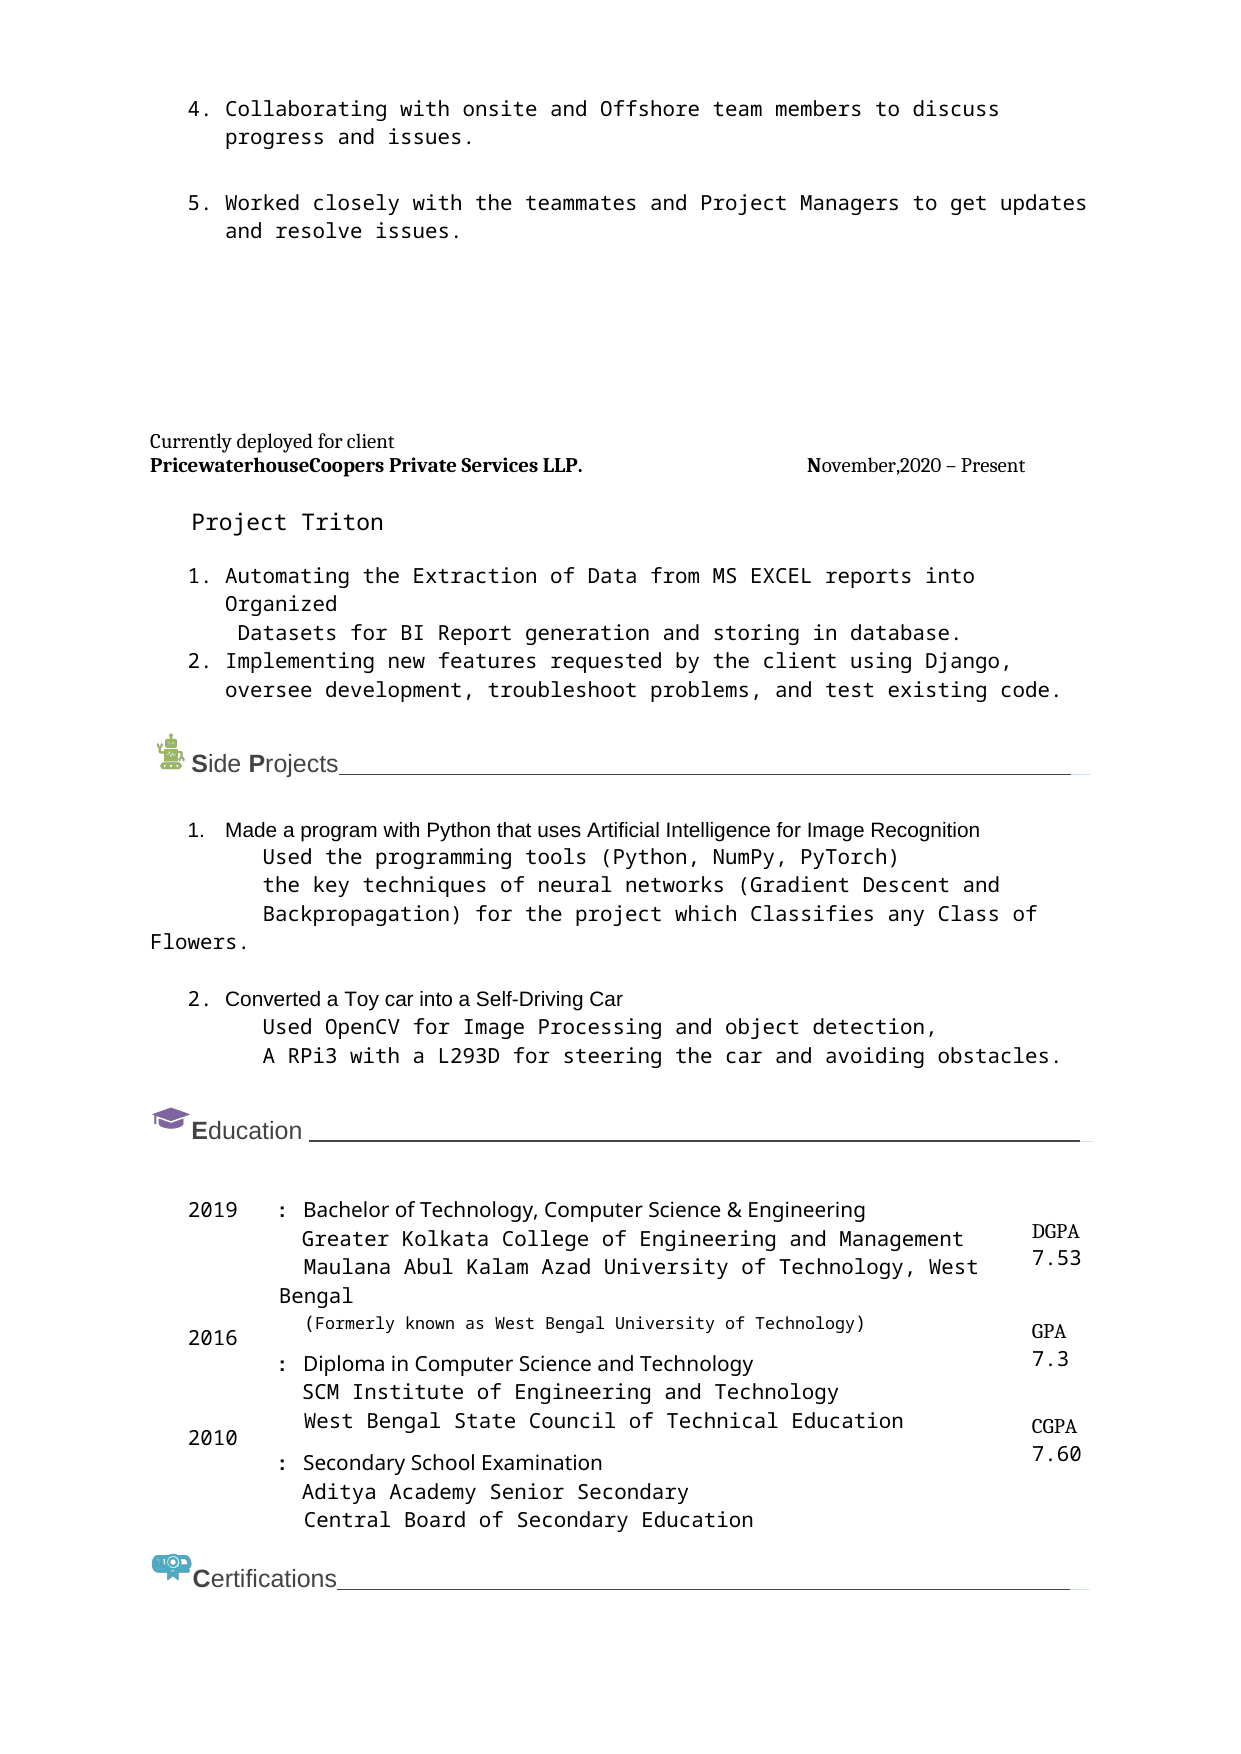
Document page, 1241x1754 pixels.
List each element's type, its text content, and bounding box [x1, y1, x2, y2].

picture [150, 1545, 193, 1588]
list Collaborating with onsite and Offshore team members to discuss progress and issues. [187, 94, 1090, 151]
table_header DGPA 7.53 GPA 7.3 CGPA 7.60 [1022, 1185, 1221, 1544]
list Converted a Toy car into a Self-Driving Car [187, 984, 1090, 1012]
text Used OpenCV for Image Processing and object detection, [150, 1012, 1090, 1041]
list Automating the Extraction of Data from MS EXCEL reports into Organized [187, 561, 1090, 618]
text Project Triton [150, 506, 1090, 537]
subtitle Education _ [150, 1098, 1093, 1144]
text Currently deployed for client [150, 429, 1090, 453]
list Made a program with Python that uses Artificial Intelligence for Image Recognition [187, 818, 1090, 842]
table_header : Bachelor of Technology, Computer Science & Engineering Greater Kolkata College of Engineering and Management Maulana Abul Kalam Azad University of Technology, West Bengal (Formerly known as West Bengal University of Technology) : Diploma in Computer Science and Technology SCM Institute of Engineering and Technology West Bengal State Council of Technical Education : Secondary School Examination Aditya Academy Senior Secondary Central Board of Secondary Education [269, 1185, 1021, 1544]
list Worked closely with the teammates and Project Managers to get updates and resolve issues. [187, 188, 1090, 245]
table_header 2019 2016 2010 [165, 1185, 268, 1544]
subtitle Certifications _ [150, 1545, 1093, 1593]
picture [150, 1097, 192, 1139]
text Used the programming tools (Python, NumPy, PyTorch) [150, 842, 1090, 870]
list Implementing new features requested by the client using Django, oversee development, troubleshoot problems, and test existing code. [187, 646, 1090, 703]
text Backpropagation) for the project which Classifies any Class of Flowers. [150, 899, 1090, 956]
text PricewaterhouseCoopers Private Services LLP. November,2020 – Present [150, 453, 1090, 477]
subtitle Side Projects _ [150, 732, 1093, 778]
picture [150, 731, 192, 773]
text A RPi3 with a L293D for steering the car and avoiding obstacles. [150, 1041, 1090, 1069]
text the key techniques of neural networks (Gradient Descent and [150, 870, 1090, 899]
text Datasets for BI Report generation and storing in database. [150, 618, 1090, 646]
